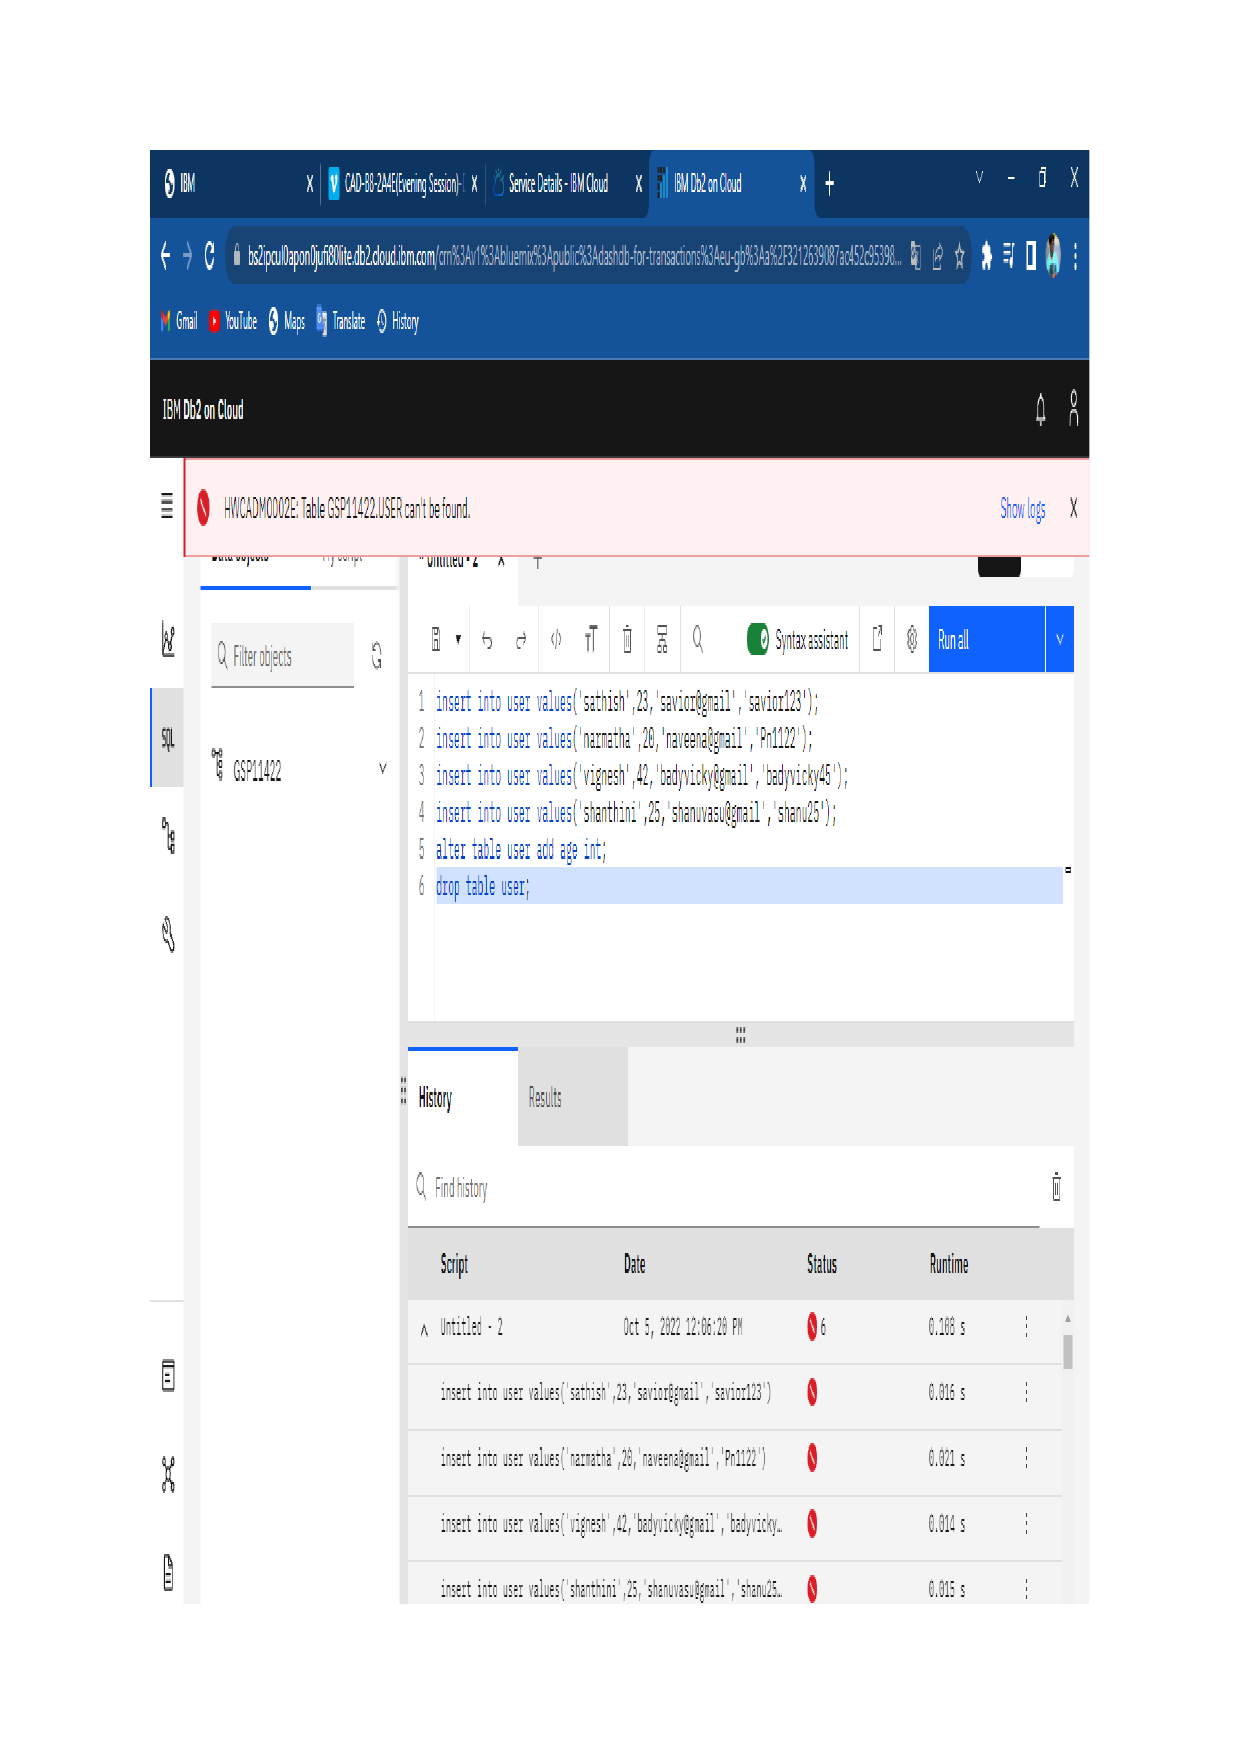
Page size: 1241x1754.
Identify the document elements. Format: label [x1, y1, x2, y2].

picture [150, 150, 1090, 1604]
